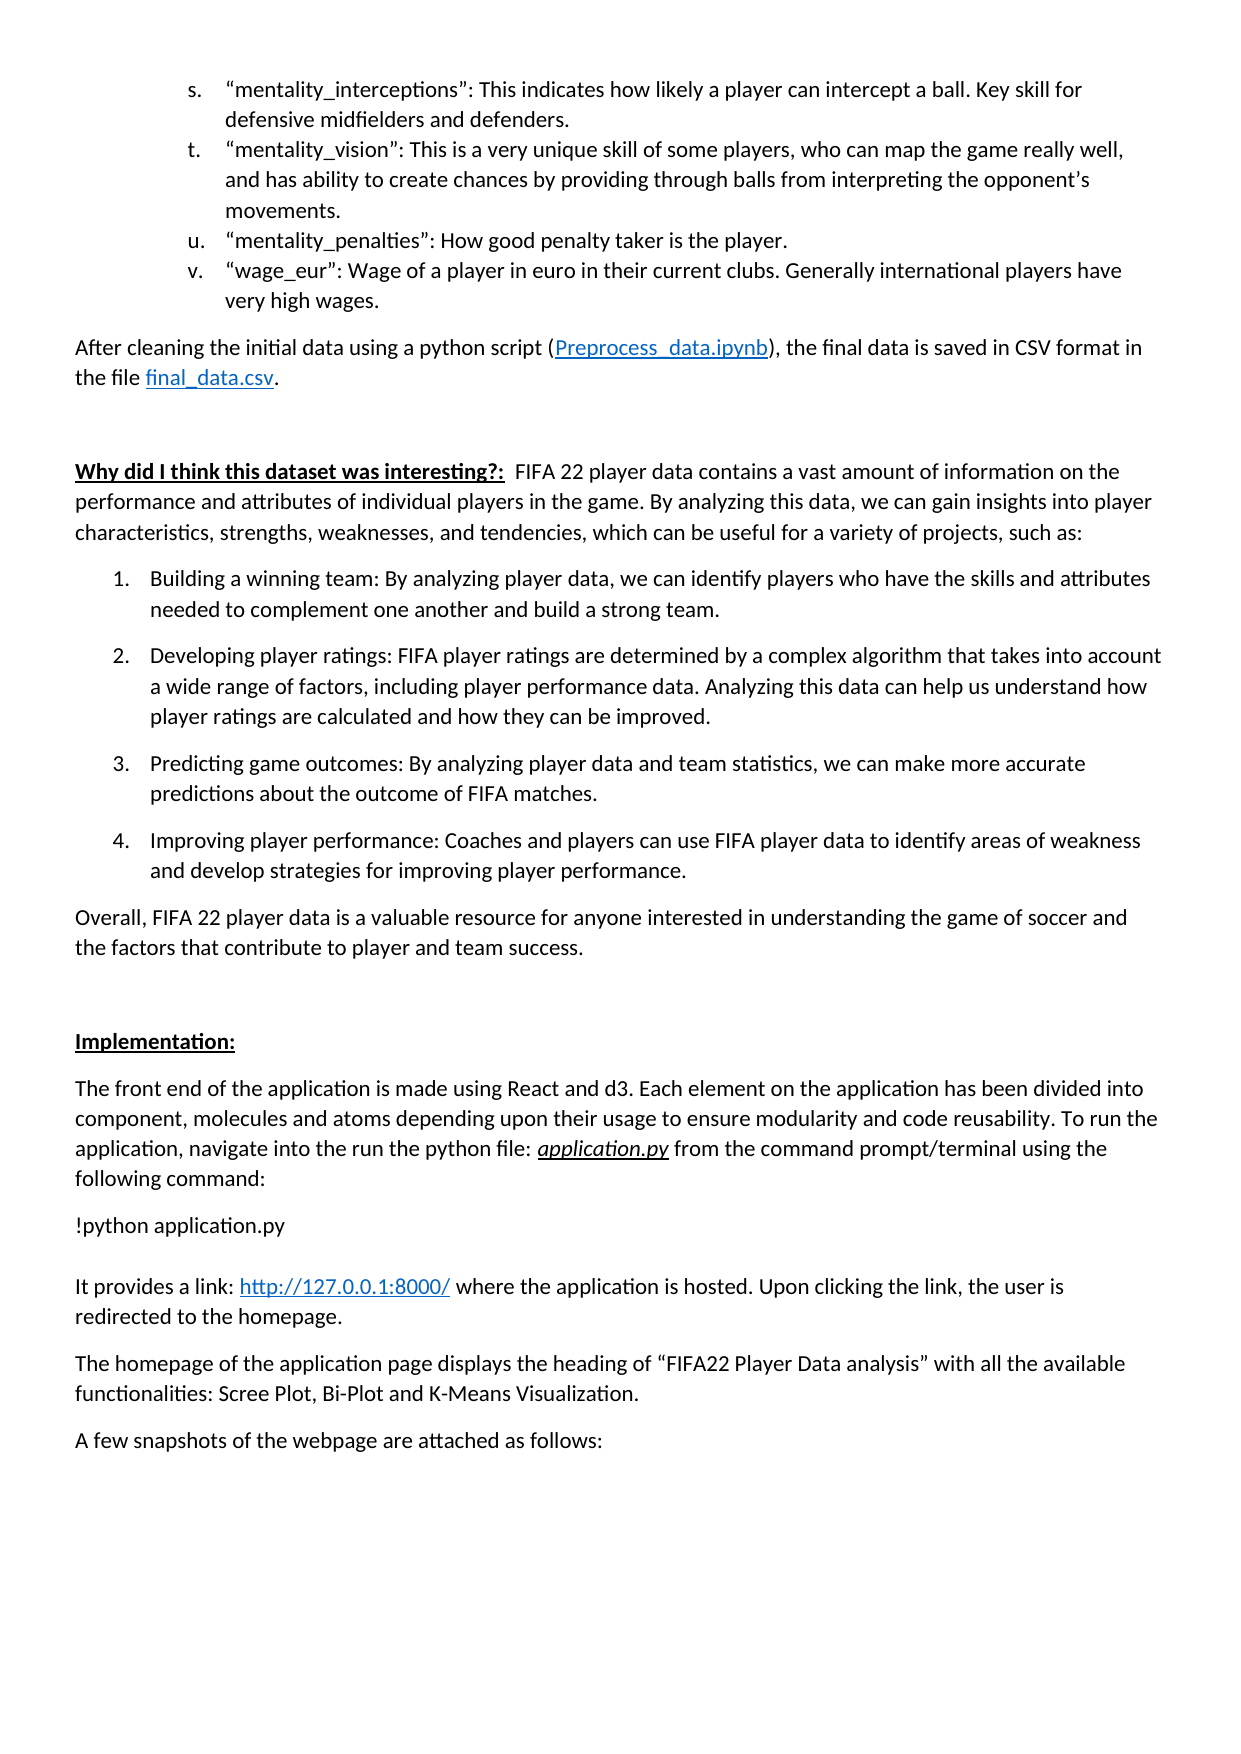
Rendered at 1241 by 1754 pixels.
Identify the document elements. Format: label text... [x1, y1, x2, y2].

list Developing player ratings: FIFA player ratings are determined by a complex algorithm that takes into account a wide range of factors, including player performance data. Analyzing this data can help us understand how player ratings are calculated and how they can be improved. [112, 642, 1165, 730]
text The homepage of the application page displays the heading of “FIFA22 Player Data analysis” with all the available functionalities: Scree Plot, Bi-Plot and K-Means Visualization. [75, 1349, 1165, 1407]
text The front end of the application is made using React and d3. Each element on the application has been divided into component, molecules and atoms depending upon their usage to ensure modularity and code reusability. To run the application, navigate into the run the python file: application.py from the command prompt/terminal using the following command: [75, 1074, 1165, 1193]
text Why did I think this dataset was interesting?: FIFA 22 player data contains a vast amount of information on the performance and attributes of individual players in the game. By analyzing this data, we can gain insights into player characteristics, strengths, weaknesses, and tendencies, which can be useful for a variety of projects, such as: [75, 457, 1165, 546]
list Improving player performance: Coaches and players can use FIFA player data to identify areas of weakness and develop strategies for improving player performance. [112, 826, 1165, 884]
list Predicting game outcomes: By analyzing player data and team statistics, we can make more accurate predictions about the outcome of FIFA matches. [112, 749, 1165, 807]
list “mentality_interceptions”: This indicates how likely a player can intercept a ball. Key skill for defensive midfielders and defenders. [187, 75, 1165, 133]
text A few snapshots of the webpage are attached as follows: [75, 1426, 1165, 1454]
text Overall, FIFA 22 player data is a valuable resource for anyone interested in understanding the game of soccer and the factors that contribute to player and team success. [75, 903, 1165, 961]
text After cleaning the initial data using a python script (Preprocess_data.ipynb), the final data is saved in CSV format in the file final_data.csv. [75, 333, 1165, 392]
list Building a winning team: By analyzing player data, we can identify players who have the skills and attributes needed to complement one another and build a strong team. [112, 564, 1165, 623]
text !python application.py It provides a link: http://127.0.0.1:8000/ where the application is hosted. Upon clicking the link, the user is redirected to the homepage. [75, 1211, 1165, 1330]
list “mentality_penalties”: How good penalty taker is the player. [187, 226, 1165, 254]
list “wage_eur”: Wage of a player in euro in their current clubs. Generally international players have very high wages. [187, 256, 1165, 314]
list “mentality_vision”: This is a very unique skill of some players, who can map the game really well, and has ability to create chances by providing through balls from interpreting the opponent’s movements. [187, 135, 1165, 224]
text Implementation: [75, 1027, 1165, 1055]
